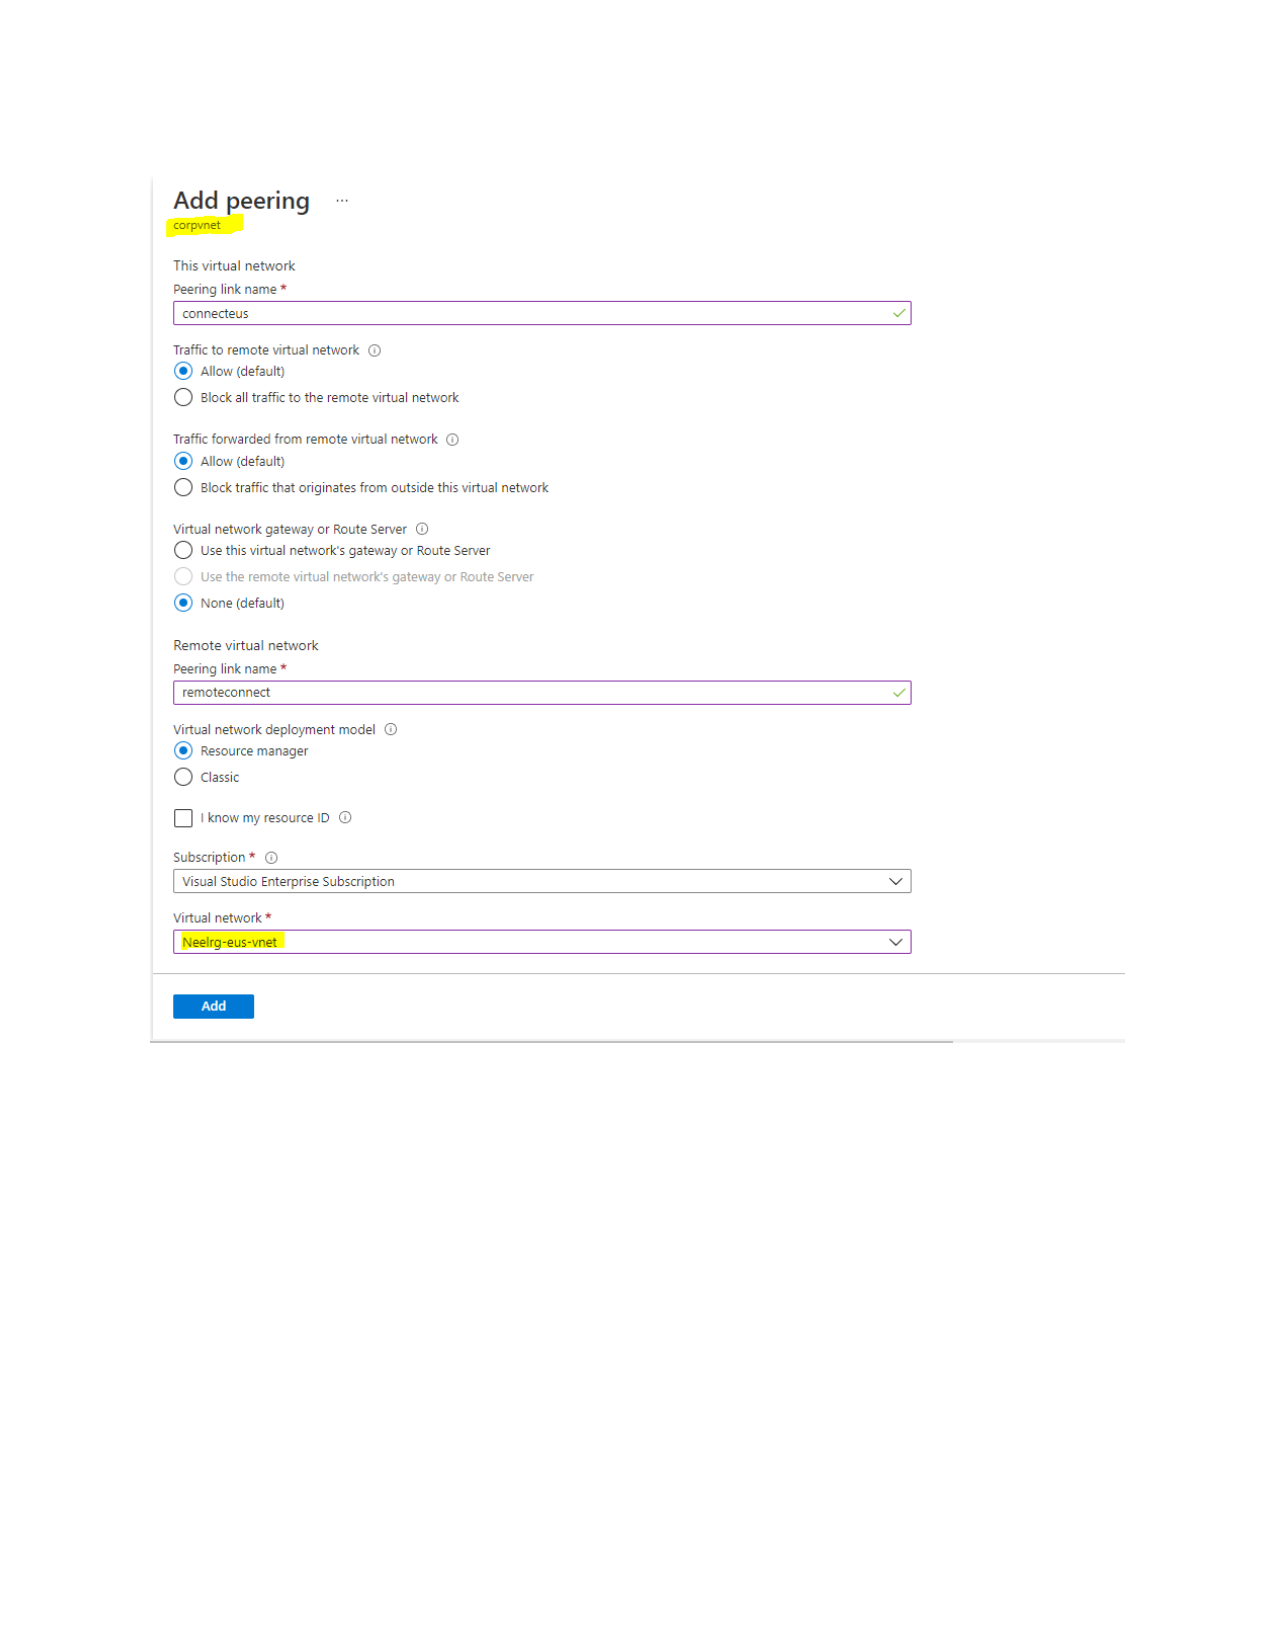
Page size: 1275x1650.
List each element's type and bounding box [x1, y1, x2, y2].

picture [150, 150, 1125, 1043]
